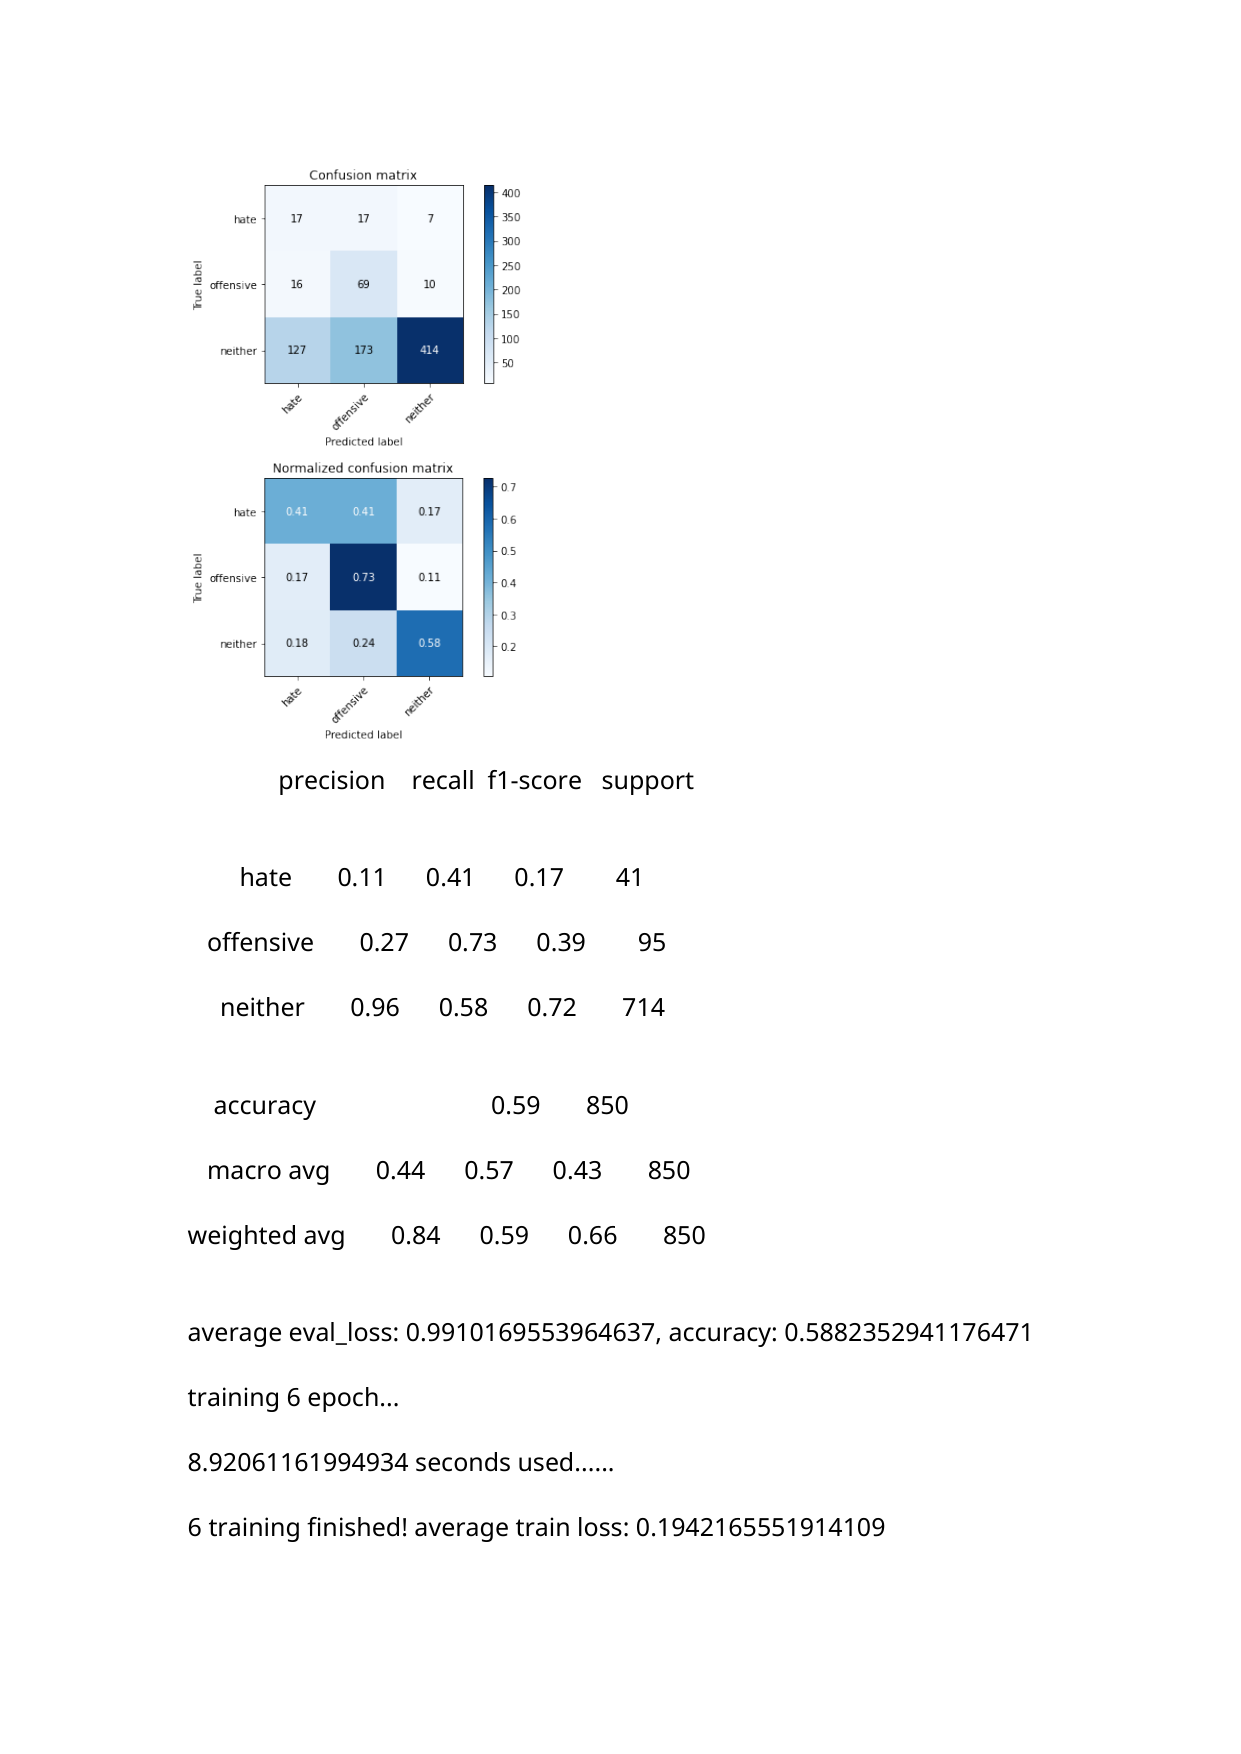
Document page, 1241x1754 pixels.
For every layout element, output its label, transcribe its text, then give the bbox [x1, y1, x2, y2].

picture [187, 455, 524, 747]
text 6 training finished! average train loss: 0.1942165551914109 [187, 1494, 1053, 1559]
text weighted avg 0.84 0.59 0.66 850 [187, 1202, 1053, 1267]
text average eval_loss: 0.9910169553964637, accuracy: 0.5882352941176471 [187, 1299, 1053, 1364]
picture [187, 162, 528, 454]
text macro avg 0.44 0.57 0.43 850 [187, 1137, 1053, 1202]
text accuracy 0.59 850 [187, 1072, 1053, 1137]
text hate 0.11 0.41 0.17 41 [187, 844, 1053, 909]
text offensive 0.27 0.73 0.39 95 [187, 909, 1053, 974]
text precision recall f1-score support [187, 747, 1053, 812]
text training 6 epoch... [187, 1364, 1053, 1429]
text neither 0.96 0.58 0.72 714 [187, 974, 1053, 1039]
text 8.92061161994934 seconds used...... [187, 1429, 1053, 1494]
